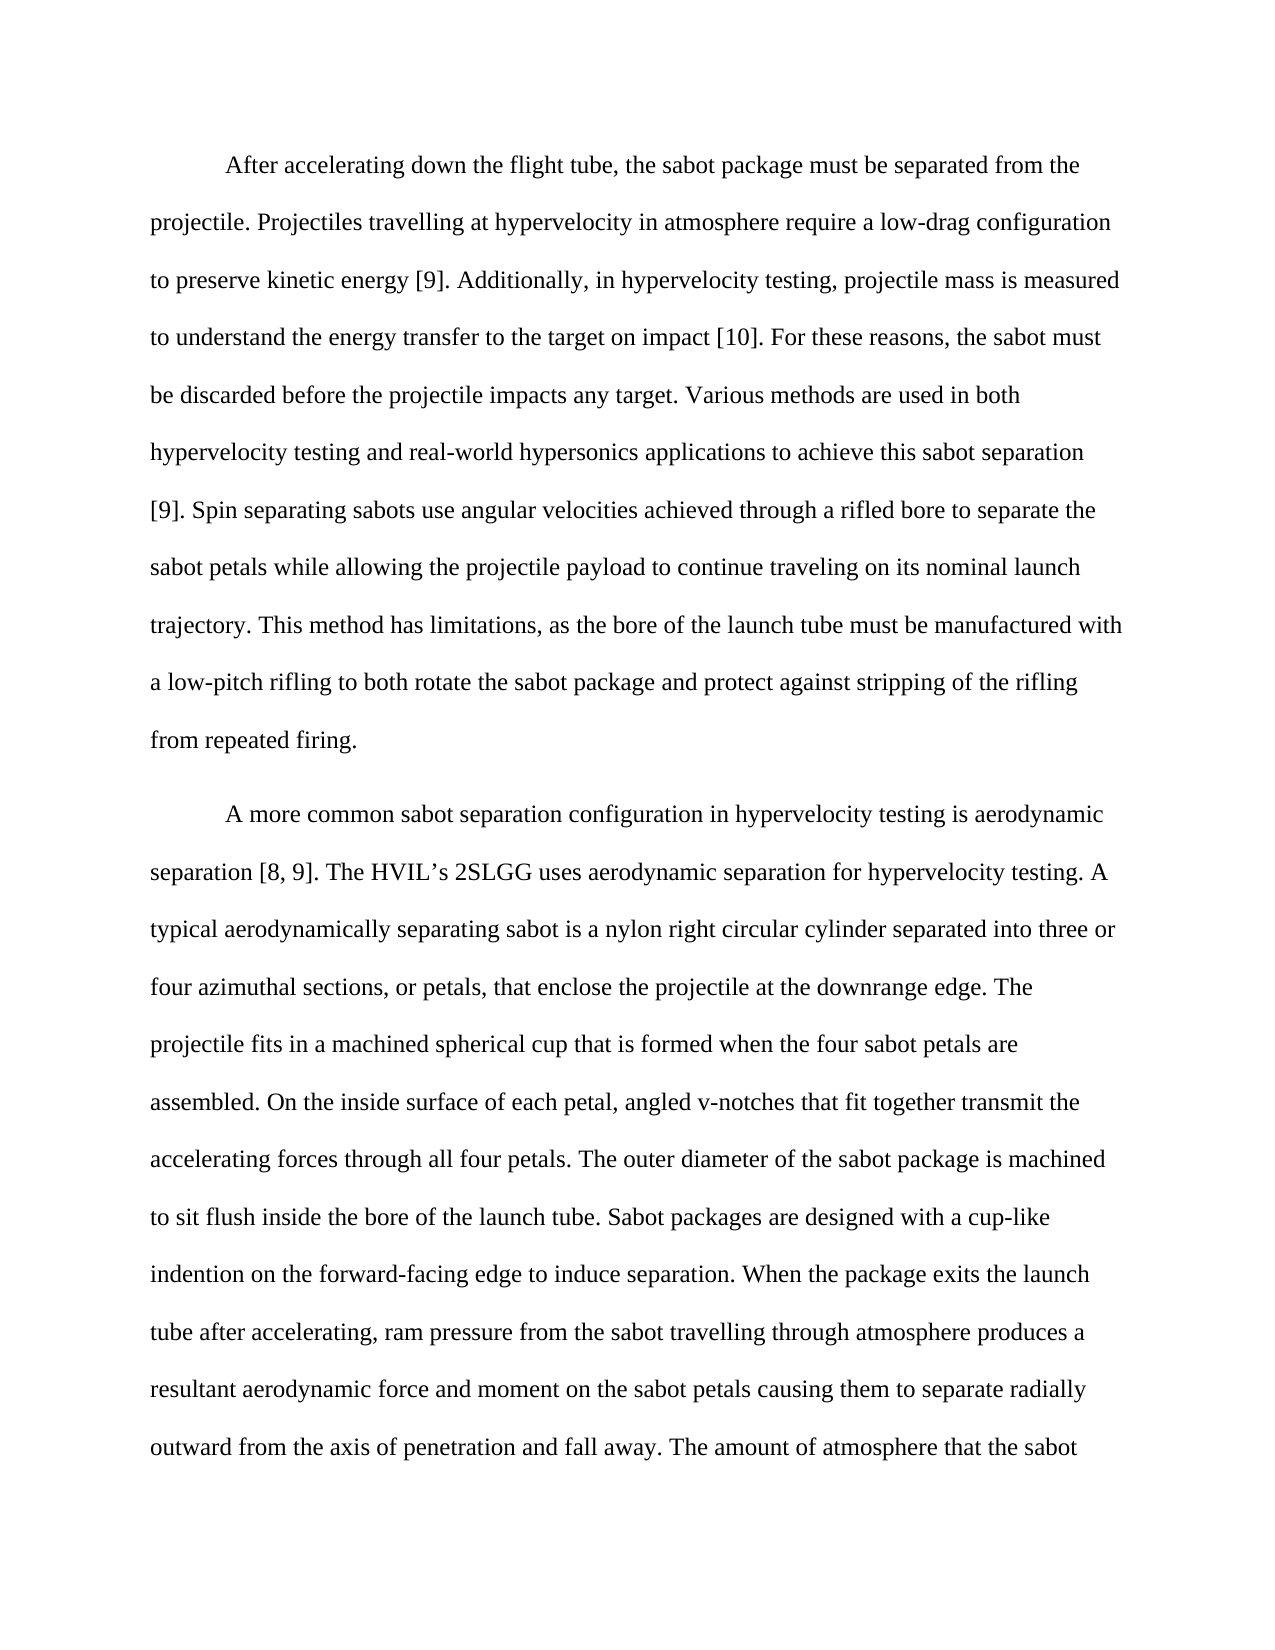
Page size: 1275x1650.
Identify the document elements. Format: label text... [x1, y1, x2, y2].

text After accelerating down the flight tube, the sabot package must be separated from the projectile. Projectiles travelling at hypervelocity in atmosphere require a low-drag configuration to preserve kinetic energy [9]. Additionally, in hypervelocity testing, projectile mass is measured to understand the energy transfer to the target on impact [10]. For these reasons, the sabot must be discarded before the projectile impacts any target. Various methods are used in both hypervelocity testing and real-world hypersonics applications to achieve this sabot separation [9]. Spin separating sabots use angular velocities achieved through a rifled bore to separate the sabot petals while allowing the projectile payload to continue traveling on its nominal launch trajectory. This method has limitations, as the bore of the launch tube must be manufactured with a low-pitch rifling to both rotate the sabot package and protect against stripping of the rifling from repeated firing. [150, 150, 1125, 754]
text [150, 799, 1125, 1460]
